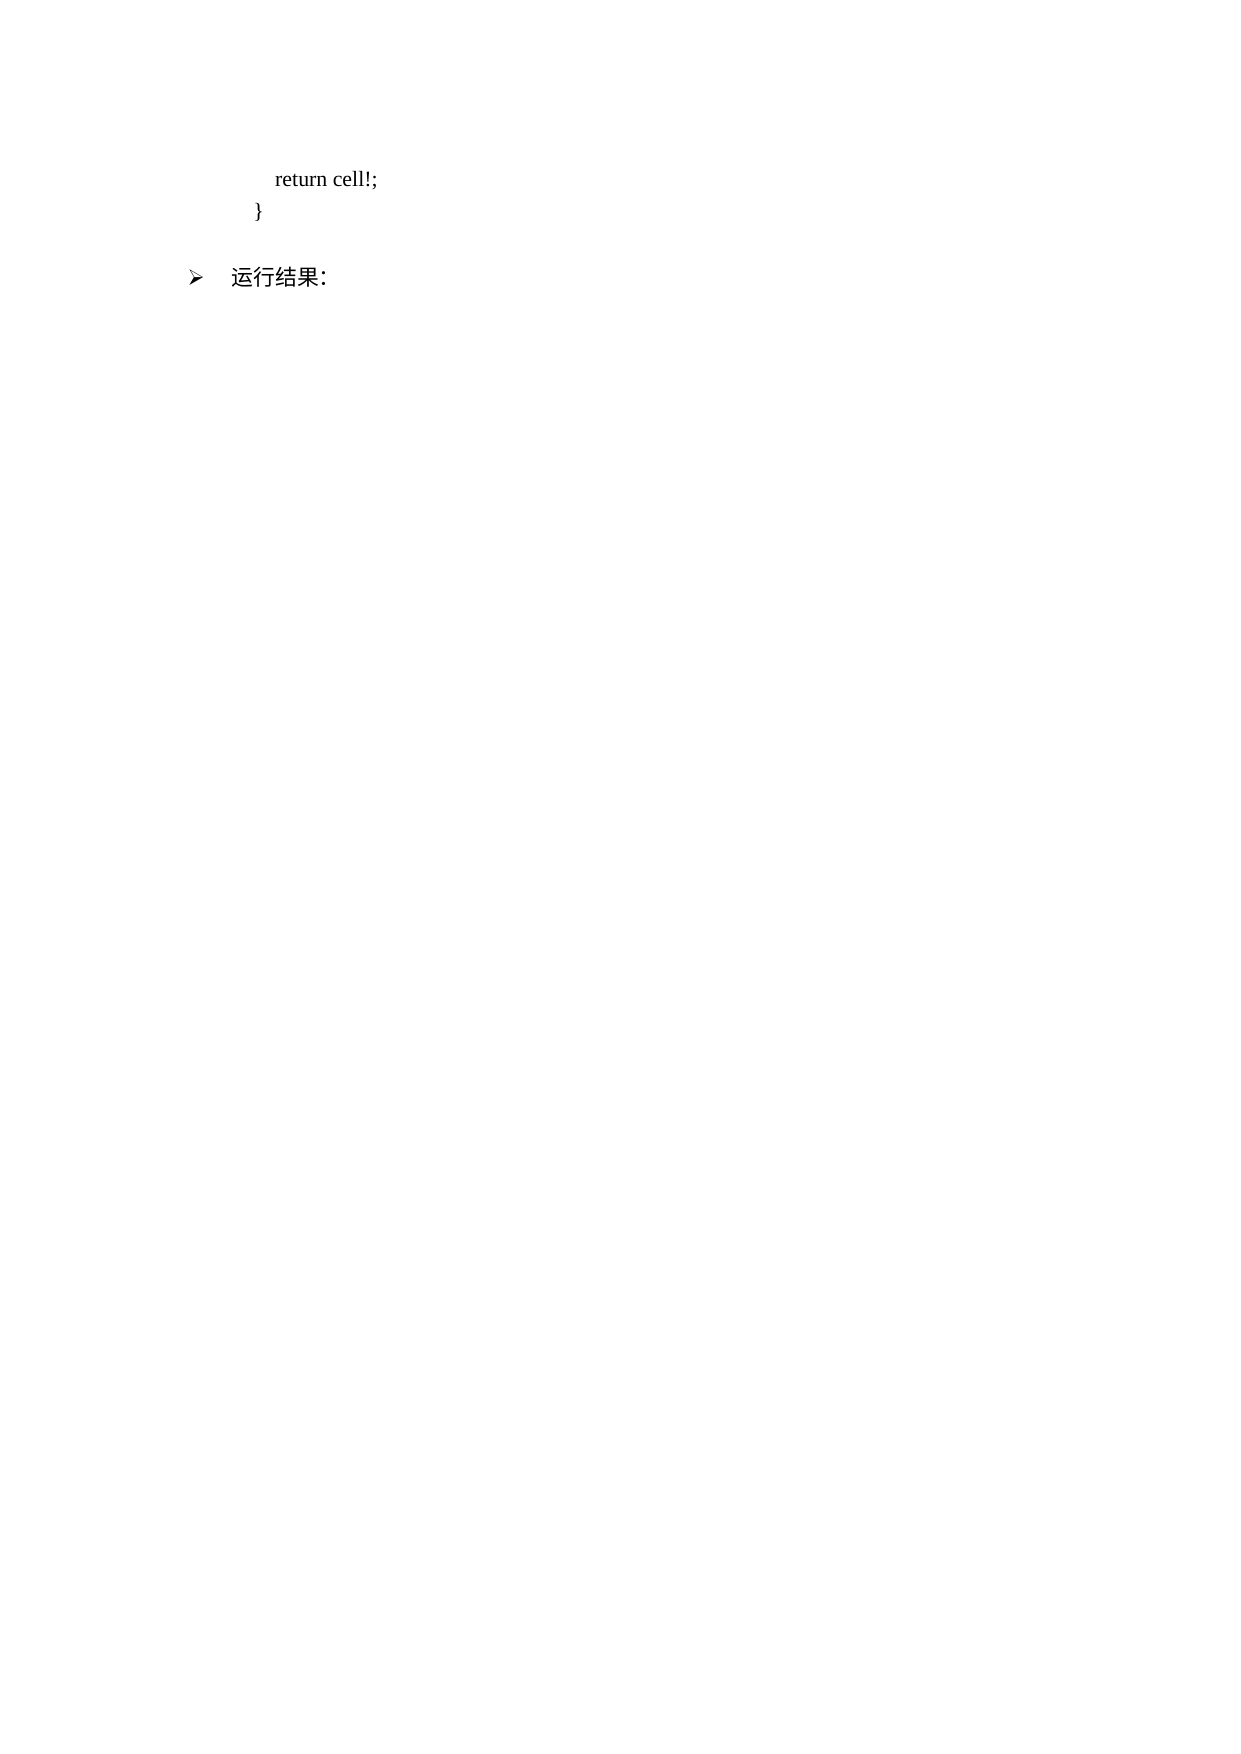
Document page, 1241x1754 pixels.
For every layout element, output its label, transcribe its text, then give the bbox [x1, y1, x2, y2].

text return cell!; [231, 162, 1053, 194]
text } [231, 194, 1053, 227]
list 运行结果： [187, 259, 1053, 292]
